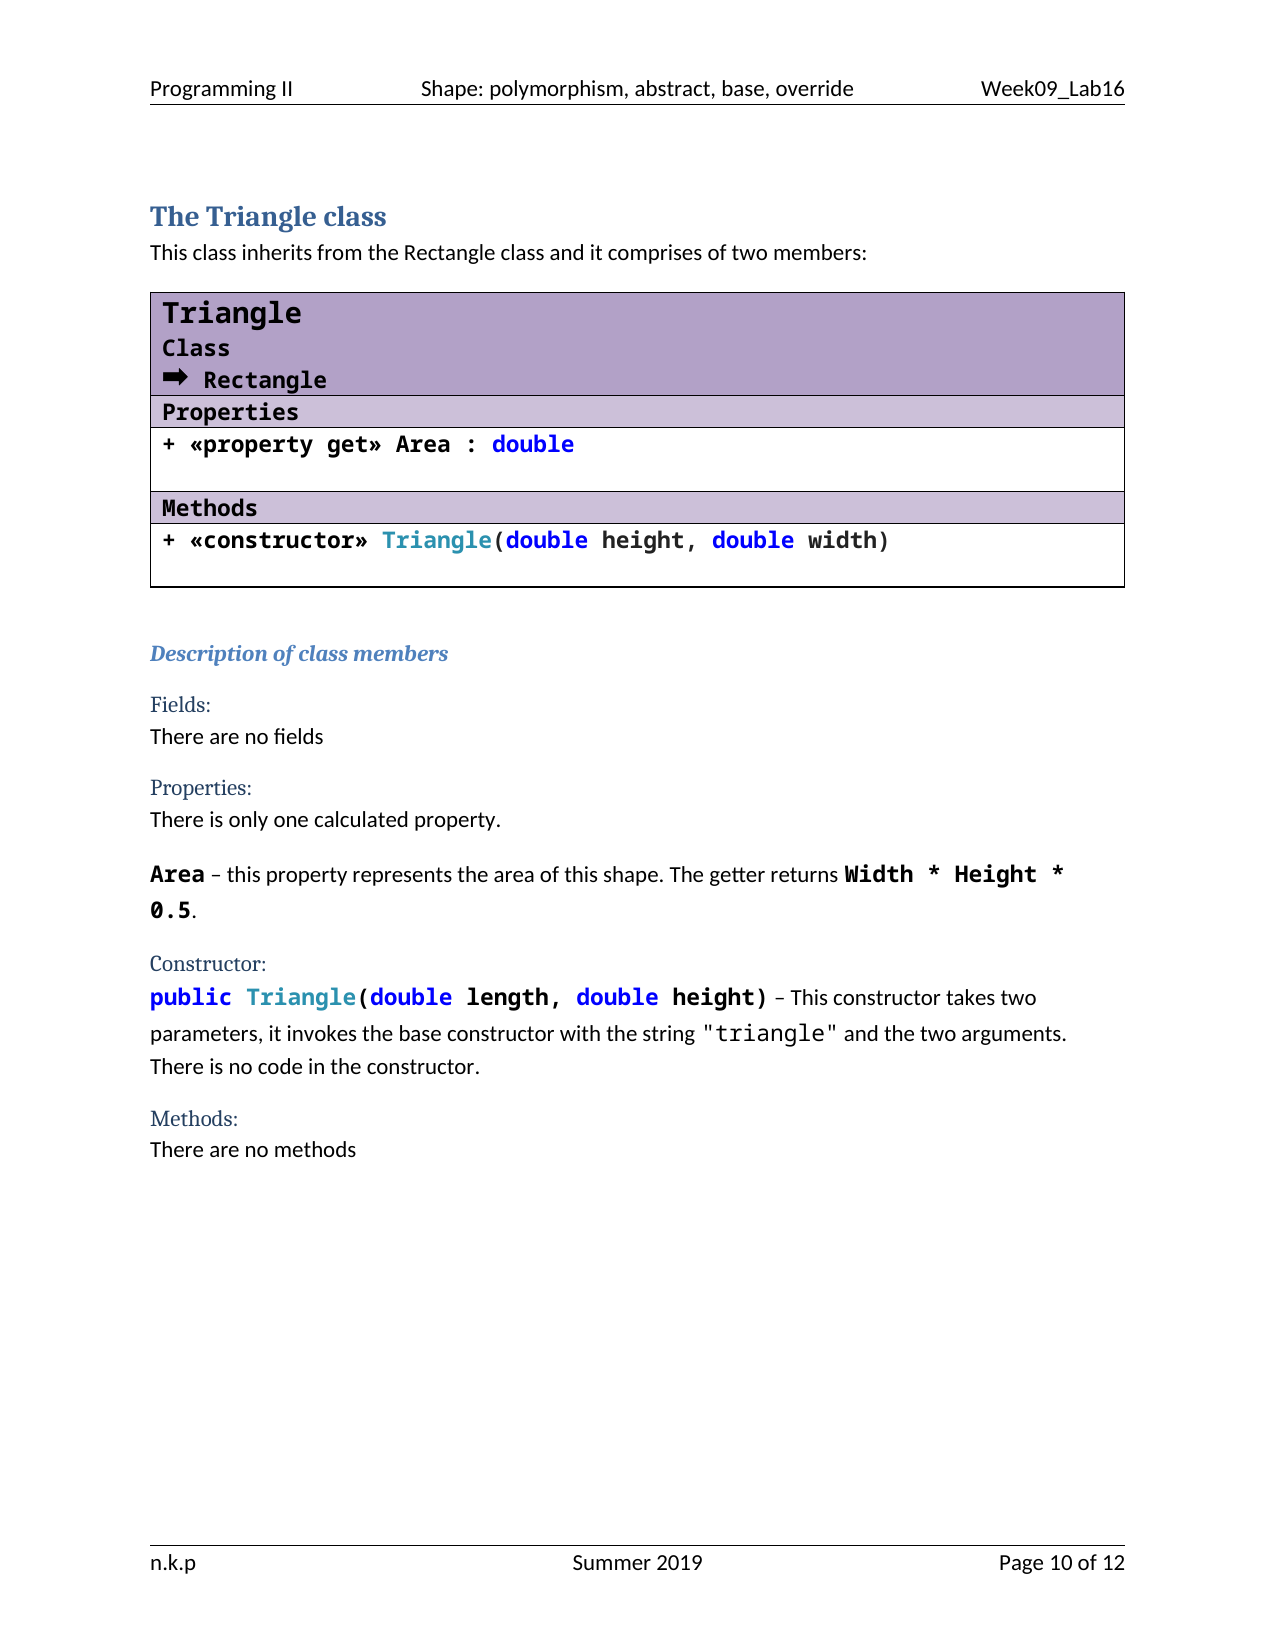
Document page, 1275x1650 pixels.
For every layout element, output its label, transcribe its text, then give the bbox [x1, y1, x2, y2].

subtitle Methods: [150, 1105, 1125, 1132]
subtitle Description of class members [150, 641, 1125, 667]
table_header Triangle Class Rectangle [151, 293, 1124, 395]
subtitle Constructor: [150, 951, 1125, 977]
subtitle Properties: [150, 775, 1125, 801]
table_cell Methods [151, 492, 1124, 523]
text public Triangle(double length, double height) – This constructor takes two parameters, it invokes the base constructor with the string "triangle" and the two arguments. There is no code in the constructor. [150, 981, 1125, 1080]
text Area – this property represents the area of this shape. The getter returns Width * Height * 0.5. [150, 858, 1125, 925]
table_cell Properties [151, 396, 1124, 427]
text There are no methods [150, 1136, 1125, 1163]
table_cell + «constructor» Triangle(double height, double width) [151, 524, 1124, 586]
text This class inherits from the Rectangle class and it comprises of two members: [150, 238, 1125, 267]
table_cell + «property get» Area : double [151, 428, 1124, 491]
subtitle The Triangle class [150, 200, 1125, 233]
subtitle Fields: [150, 692, 1125, 718]
text There is only one calculated property. [150, 805, 1125, 833]
text There are no fields [150, 722, 1125, 750]
